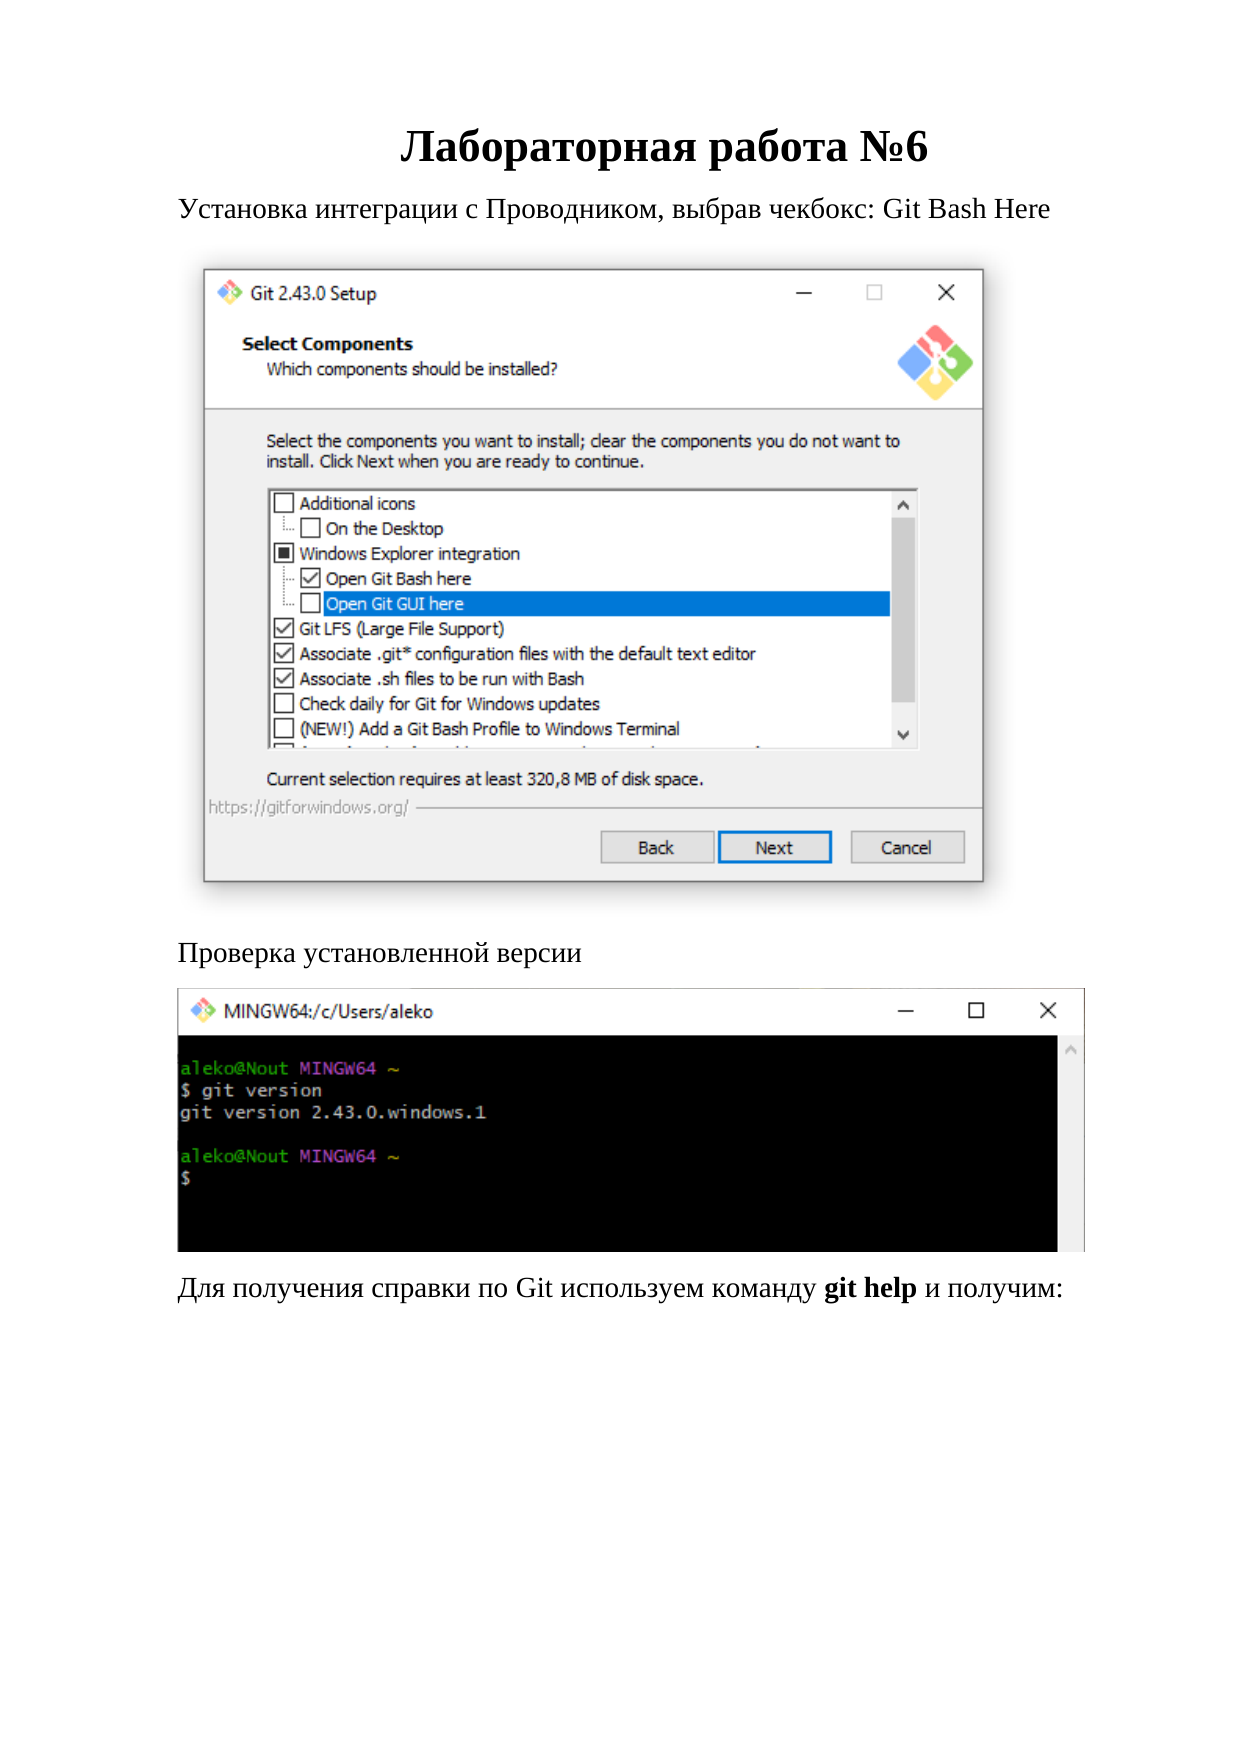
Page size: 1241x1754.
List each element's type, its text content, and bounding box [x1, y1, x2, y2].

picture [177, 244, 1017, 917]
text Для получения справки по Git используем команду git help и получим: [177, 1270, 1152, 1303]
text Проверка установленной версии [177, 935, 1152, 969]
text Лабораторная работа №6 [177, 118, 1152, 171]
picture [177, 988, 1085, 1252]
text Установка интеграции с Проводником, выбрав чекбокс: Git Bash Here [177, 192, 1152, 225]
